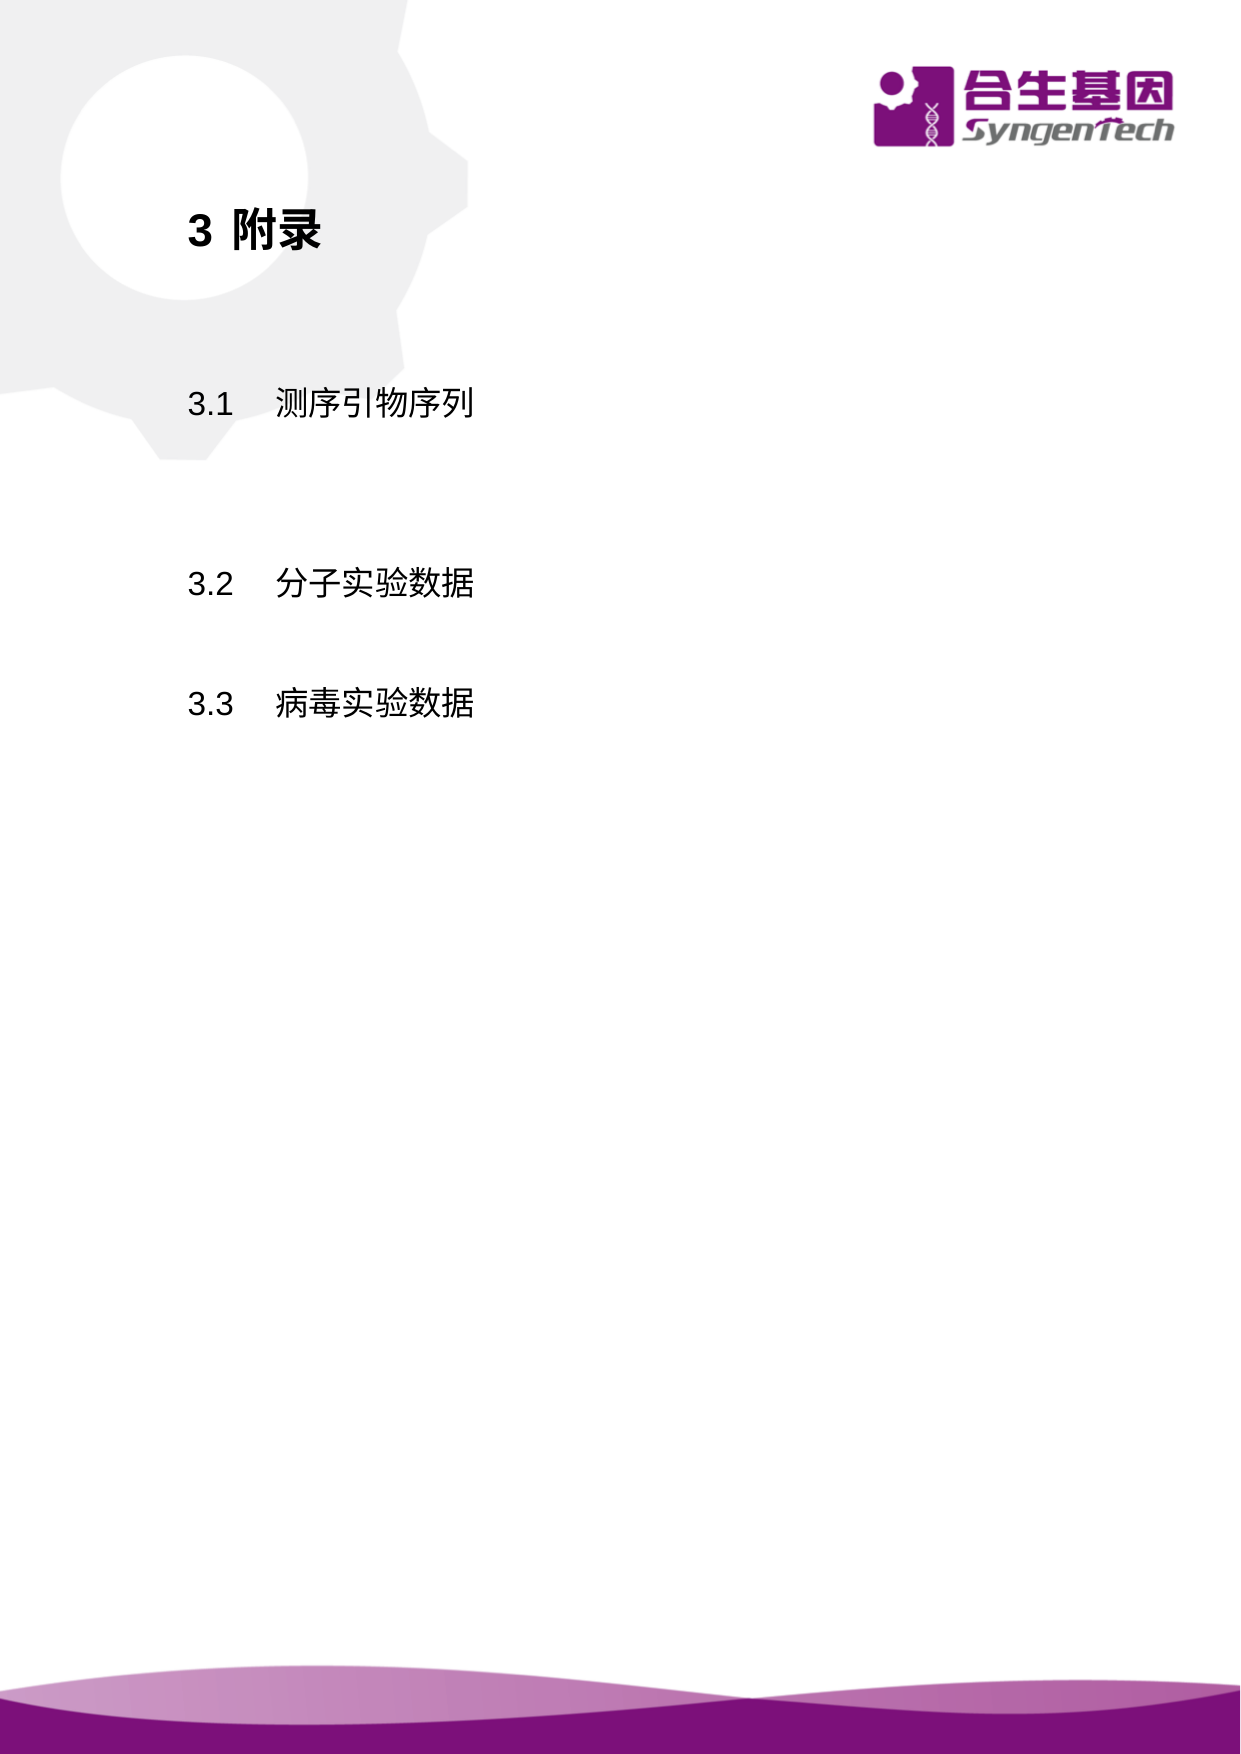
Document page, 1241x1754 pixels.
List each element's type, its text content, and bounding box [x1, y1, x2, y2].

picture [0, 0, 1241, 1754]
subtitle 附录 [187, 197, 1053, 262]
subtitle 病毒实验数据 [187, 671, 1053, 736]
subtitle 分子实验数据 [187, 551, 1053, 616]
subtitle 测序引物序列 [187, 371, 1053, 436]
